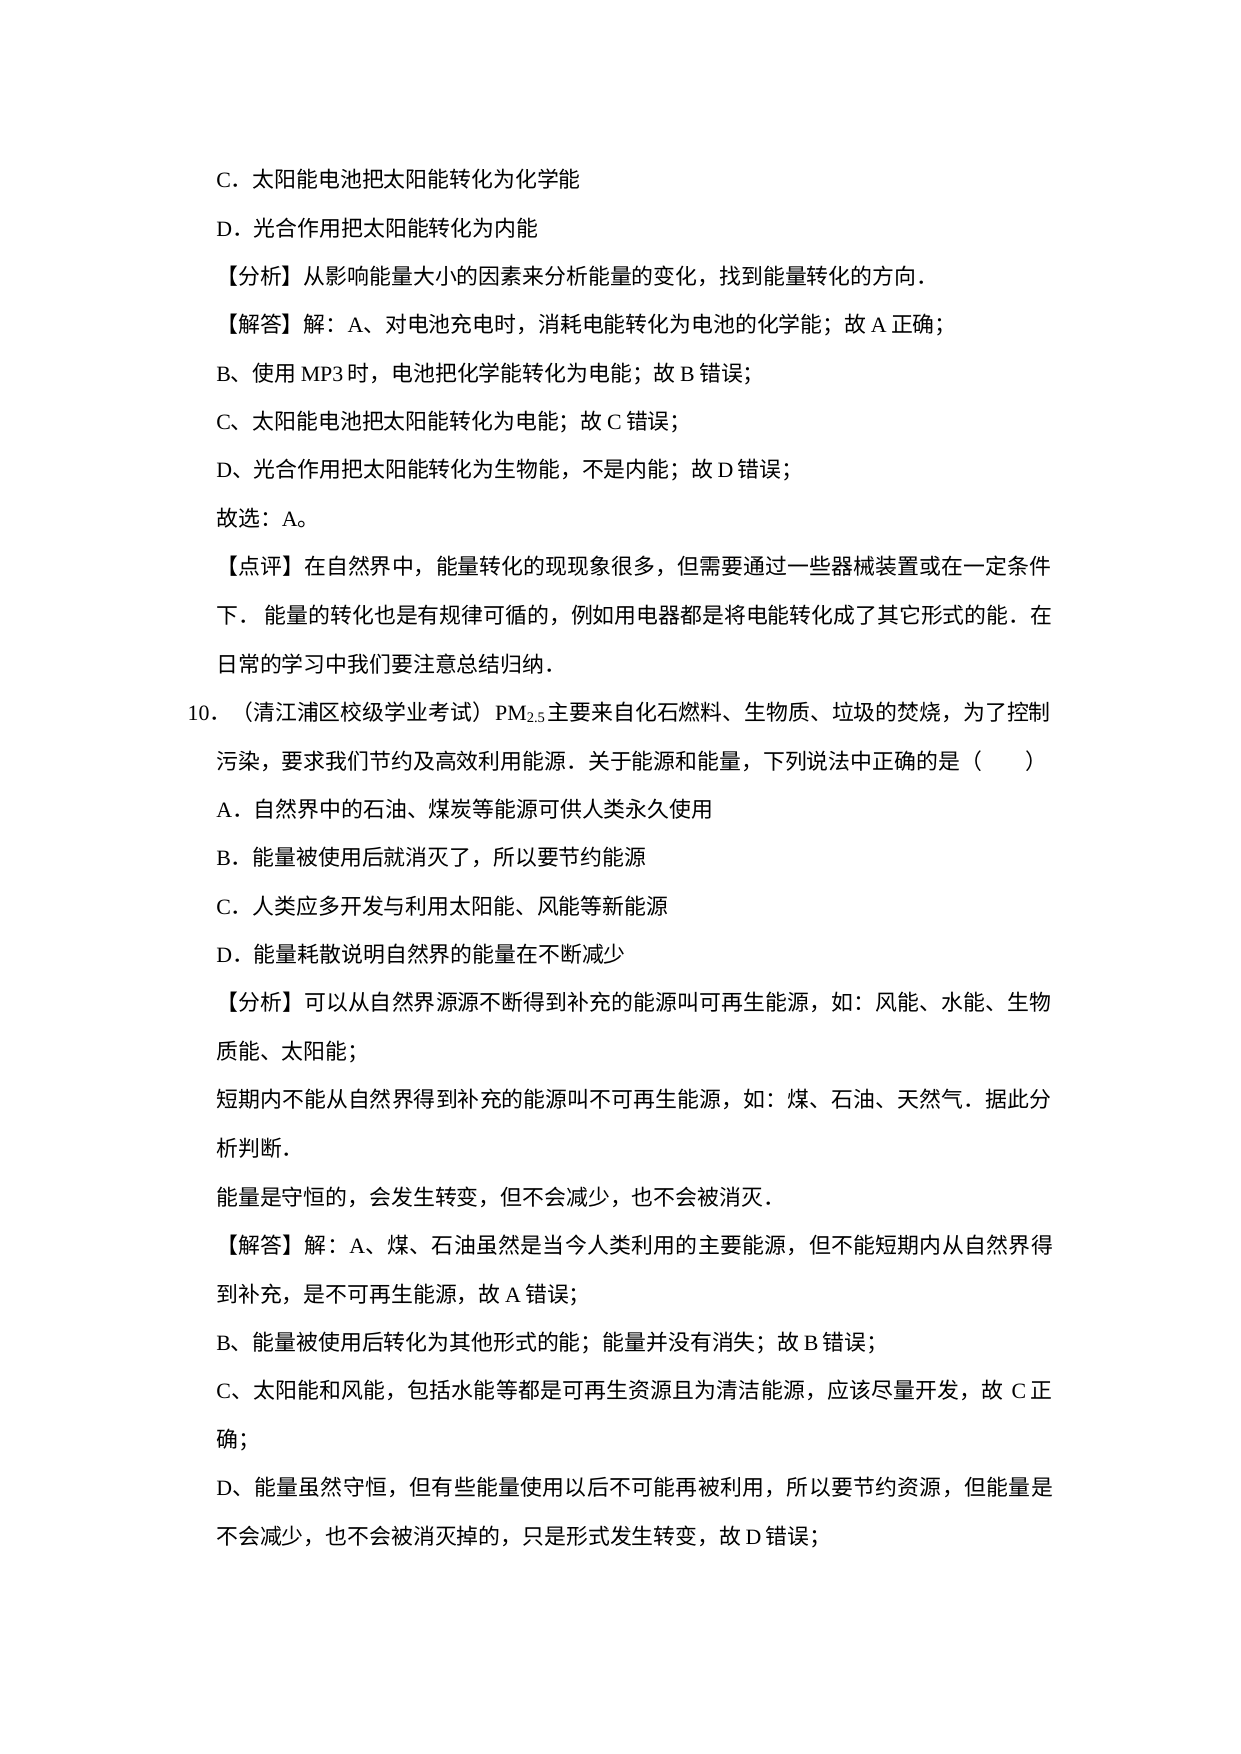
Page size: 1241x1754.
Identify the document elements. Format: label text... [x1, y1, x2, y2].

text B．能量被使用后就消灭了，所以要节约能源 [187, 840, 1053, 872]
text A．自然界中的石油、煤炭等能源可供人类永久使用 [187, 792, 1053, 824]
text B、使用MP3时，电池把化学能转化为电能；故B错误； [216, 355, 1053, 388]
text B、能量被使用后转化为其他形式的能；能量并没有消失；故B错误； [216, 1324, 1053, 1357]
text 【点评】在自然界中，能量转化的现现象很多，但需要通过一些器械装置或在一定条件下． 能量的转化也是有规律可循的，例如用电器都是将电能转化成了其它形式的能．在日常的学习中我们要注意总结归纳． [216, 549, 1053, 679]
text 短期内不能从自然界得到补充的能源叫不可再生能源，如：煤、石油、天然气．据此分析判断． [216, 1082, 1053, 1163]
text 能量是守恒的，会发生转变，但不会减少，也不会被消灭． [216, 1179, 1053, 1212]
text 【分析】可以从自然界源源不断得到补充的能源叫可再生能源，如：风能、水能、生物质能、太阳能； [216, 985, 1053, 1066]
text D、能量虽然守恒，但有些能量使用以后不可能再被利用，所以要节约资源，但能量是不会减少，也不会被消灭掉的，只是形式发生转变，故D错误； [216, 1470, 1053, 1551]
text 10．（清江浦区校级学业考试）PM2.5主要来自化石燃料、生物质、垃圾的焚烧，为了控制污染，要求我们节约及高效利用能源．关于能源和能量，下列说法中正确的是（ ） [187, 694, 1053, 776]
text 故选：A。 [216, 500, 1053, 533]
text C、太阳能电池把太阳能转化为电能；故C错误； [216, 404, 1053, 436]
text 【解答】解：A、对电池充电时，消耗电能转化为电池的化学能；故A正确； [216, 307, 1053, 339]
text 【分析】从影响能量大小的因素来分析能量的变化，找到能量转化的方向． [216, 259, 1053, 291]
text C．人类应多开发与利用太阳能、风能等新能源 [187, 888, 1053, 921]
text D．能量耗散说明自然界的能量在不断减少 [187, 937, 1053, 969]
text C．太阳能电池把太阳能转化为化学能 [187, 162, 1053, 194]
text C、太阳能和风能，包括水能等都是可再生资源且为清洁能源，应该尽量开发，故C正确； [216, 1373, 1053, 1454]
text D、光合作用把太阳能转化为生物能，不是内能；故D错误； [216, 452, 1053, 484]
text D．光合作用把太阳能转化为内能 [187, 210, 1053, 243]
text 【解答】解：A、煤、石油虽然是当今人类利用的主要能源，但不能短期内从自然界得到补充，是不可再生能源，故A错误； [216, 1227, 1053, 1309]
